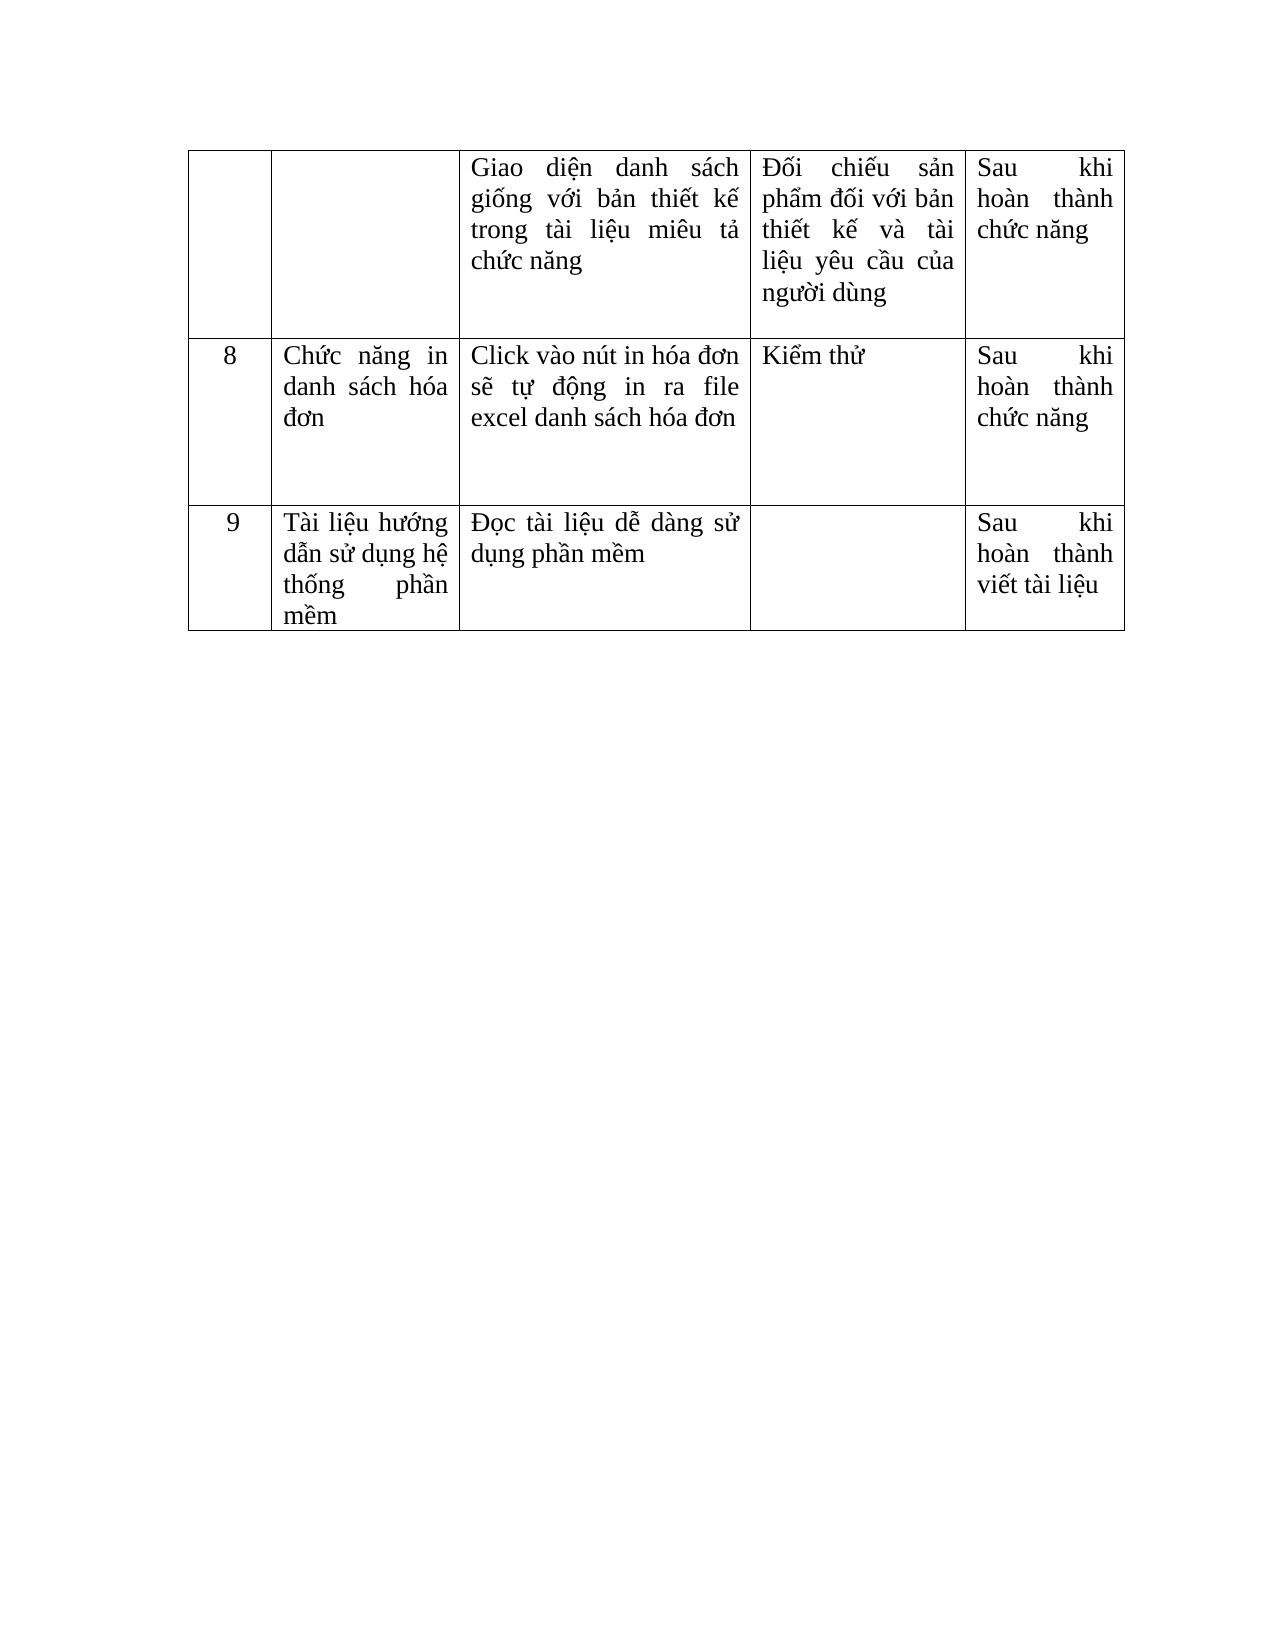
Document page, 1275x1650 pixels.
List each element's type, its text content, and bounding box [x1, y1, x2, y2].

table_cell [460, 151, 750, 338]
table_cell 9 [189, 506, 271, 630]
table_cell Sau khi hoàn thành chức năng [966, 339, 1124, 505]
table_cell 7 [189, 151, 271, 338]
table_cell Kiểm thử [751, 339, 965, 505]
table_cell Tài liệu hướng dẫn sử dụng hệ thống phần mềm [272, 506, 459, 630]
table_cell Sau khi hoàn thành viết tài liệu [966, 506, 1124, 630]
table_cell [272, 151, 459, 338]
table_cell Chức năng in danh sách hóa đơn [272, 339, 459, 505]
table_cell Click vào nút in hóa đơn sẽ tự động in ra file excel danh sách hóa đơn [460, 339, 750, 505]
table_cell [751, 151, 965, 338]
table_cell [751, 506, 965, 630]
table_cell Đọc tài liệu dễ dàng sử dụng phần mềm [460, 506, 750, 630]
table_cell 8 [189, 339, 271, 505]
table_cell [966, 151, 1124, 338]
